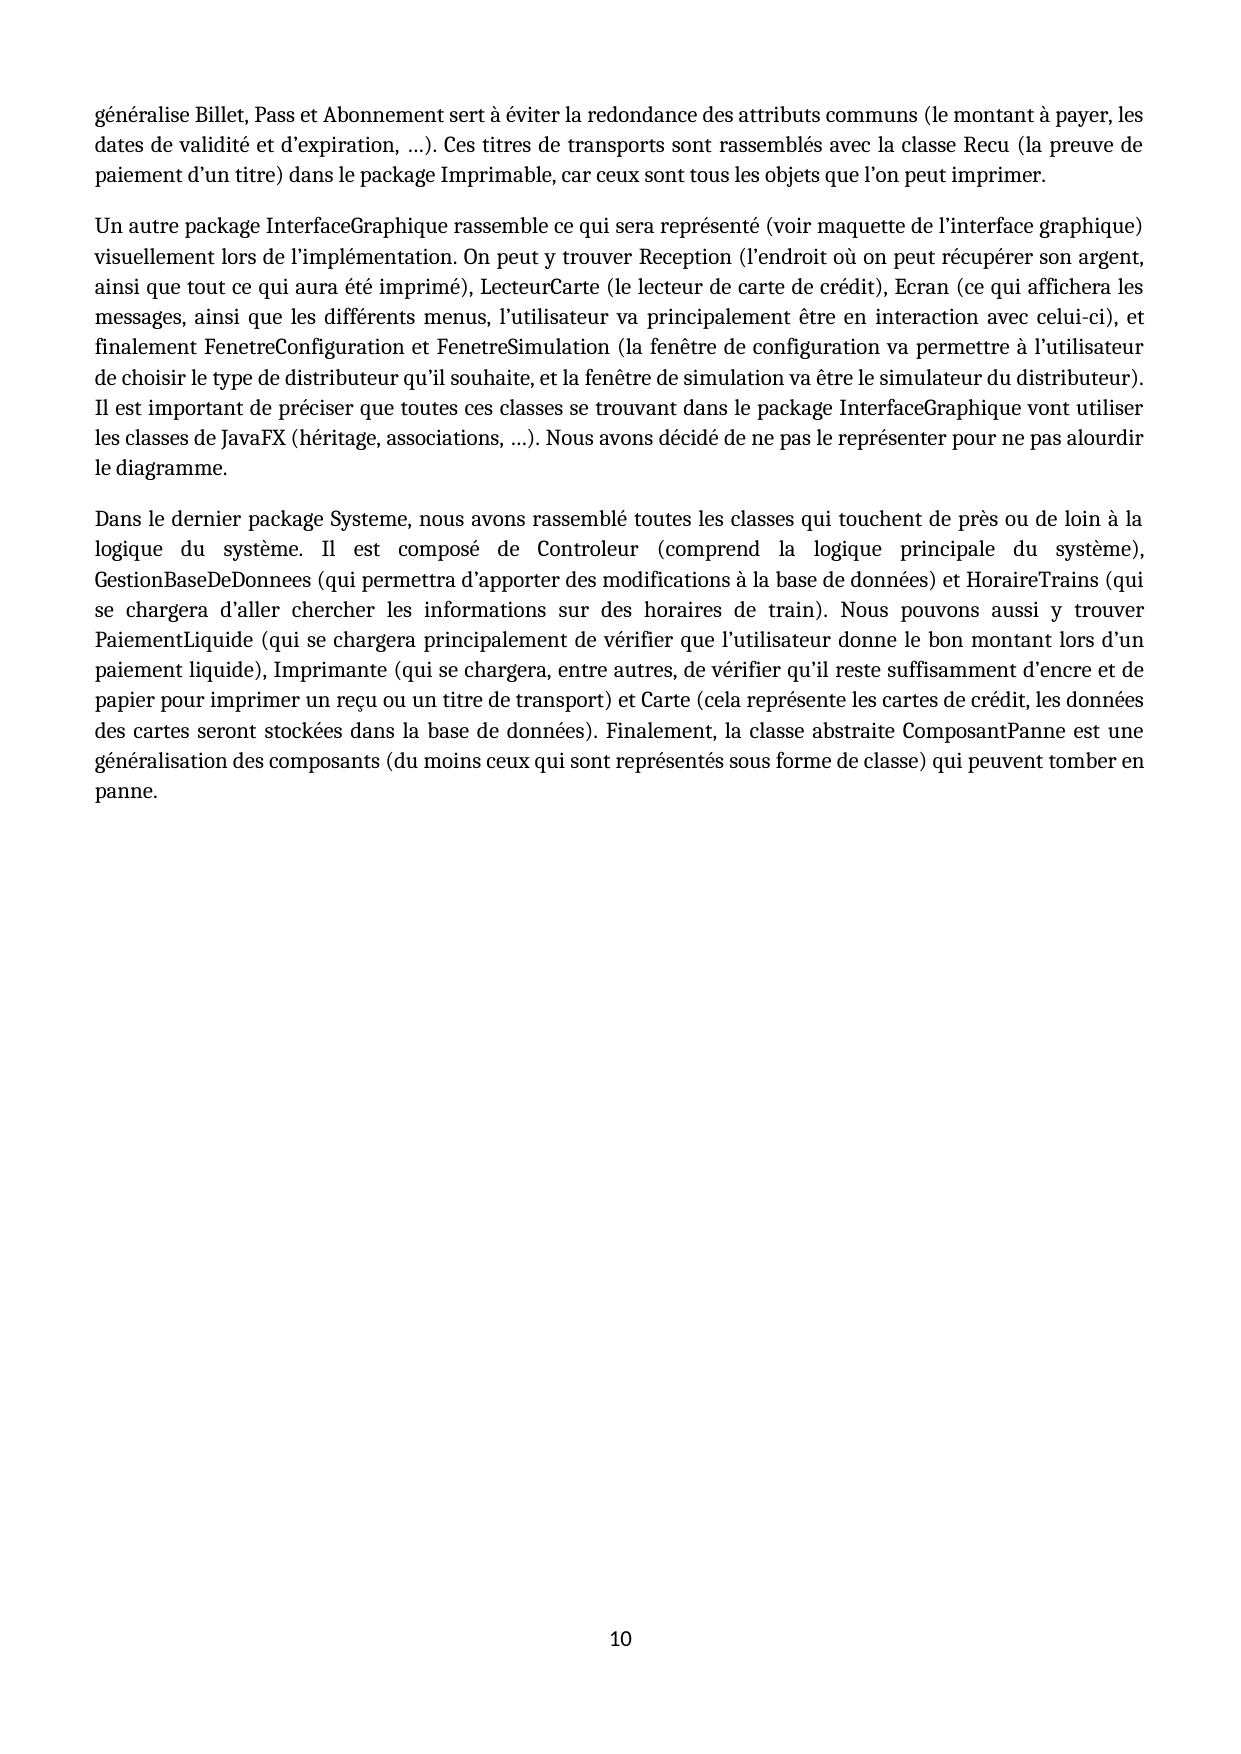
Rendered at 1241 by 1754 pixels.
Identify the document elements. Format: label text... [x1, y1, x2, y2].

text Un autre package InterfaceGraphique rassemble ce qui sera représenté (voir maquette de l’interface graphique) visuellement lors de l’implémentation. On peut y trouver Reception (l’endroit où on peut récupérer son argent, ainsi que tout ce qui aura été imprimé), LecteurCarte (le lecteur de carte de crédit), Ecran (ce qui affichera les messages, ainsi que les différents menus, l’utilisateur va principalement être en interaction avec celui-ci), et finalement FenetreConfiguration et FenetreSimulation (la fenêtre de configuration va permettre à l’utilisateur de choisir le type de distributeur qu’il souhaite, et la fenêtre de simulation va être le simulateur du distributeur). Il est important de préciser que toutes ces classes se trouvant dans le package InterfaceGraphique vont utiliser les classes de JavaFX (héritage, associations, …). Nous avons décidé de ne pas le représenter pour ne pas alourdir le diagramme. [94, 213, 1146, 481]
text Dans le dernier package Systeme, nous avons rassemblé toutes les classes qui touchent de près ou de loin à la logique du système. Il est composé de Controleur (comprend la logique principale du système), GestionBaseDeDonnees (qui permettra d’apporter des modifications à la base de données) et HoraireTrains (qui se chargera d’aller chercher les informations sur des horaires de train). Nous pouvons aussi y trouver PaiementLiquide (qui se chargera principalement de vérifier que l’utilisateur donne le bon montant lors d’un paiement liquide), Imprimante (qui se chargera, entre autres, de vérifier qu’il reste suffisamment d’encre et de papier pour imprimer un reçu ou un titre de transport) et Carte (cela représente les cartes de crédit, les données des cartes seront stockées dans la base de données). Finalement, la classe abstraite ComposantPanne est une généralisation des composants (du moins ceux qui sont représentés sous forme de classe) qui peuvent tomber en panne. [94, 506, 1146, 804]
